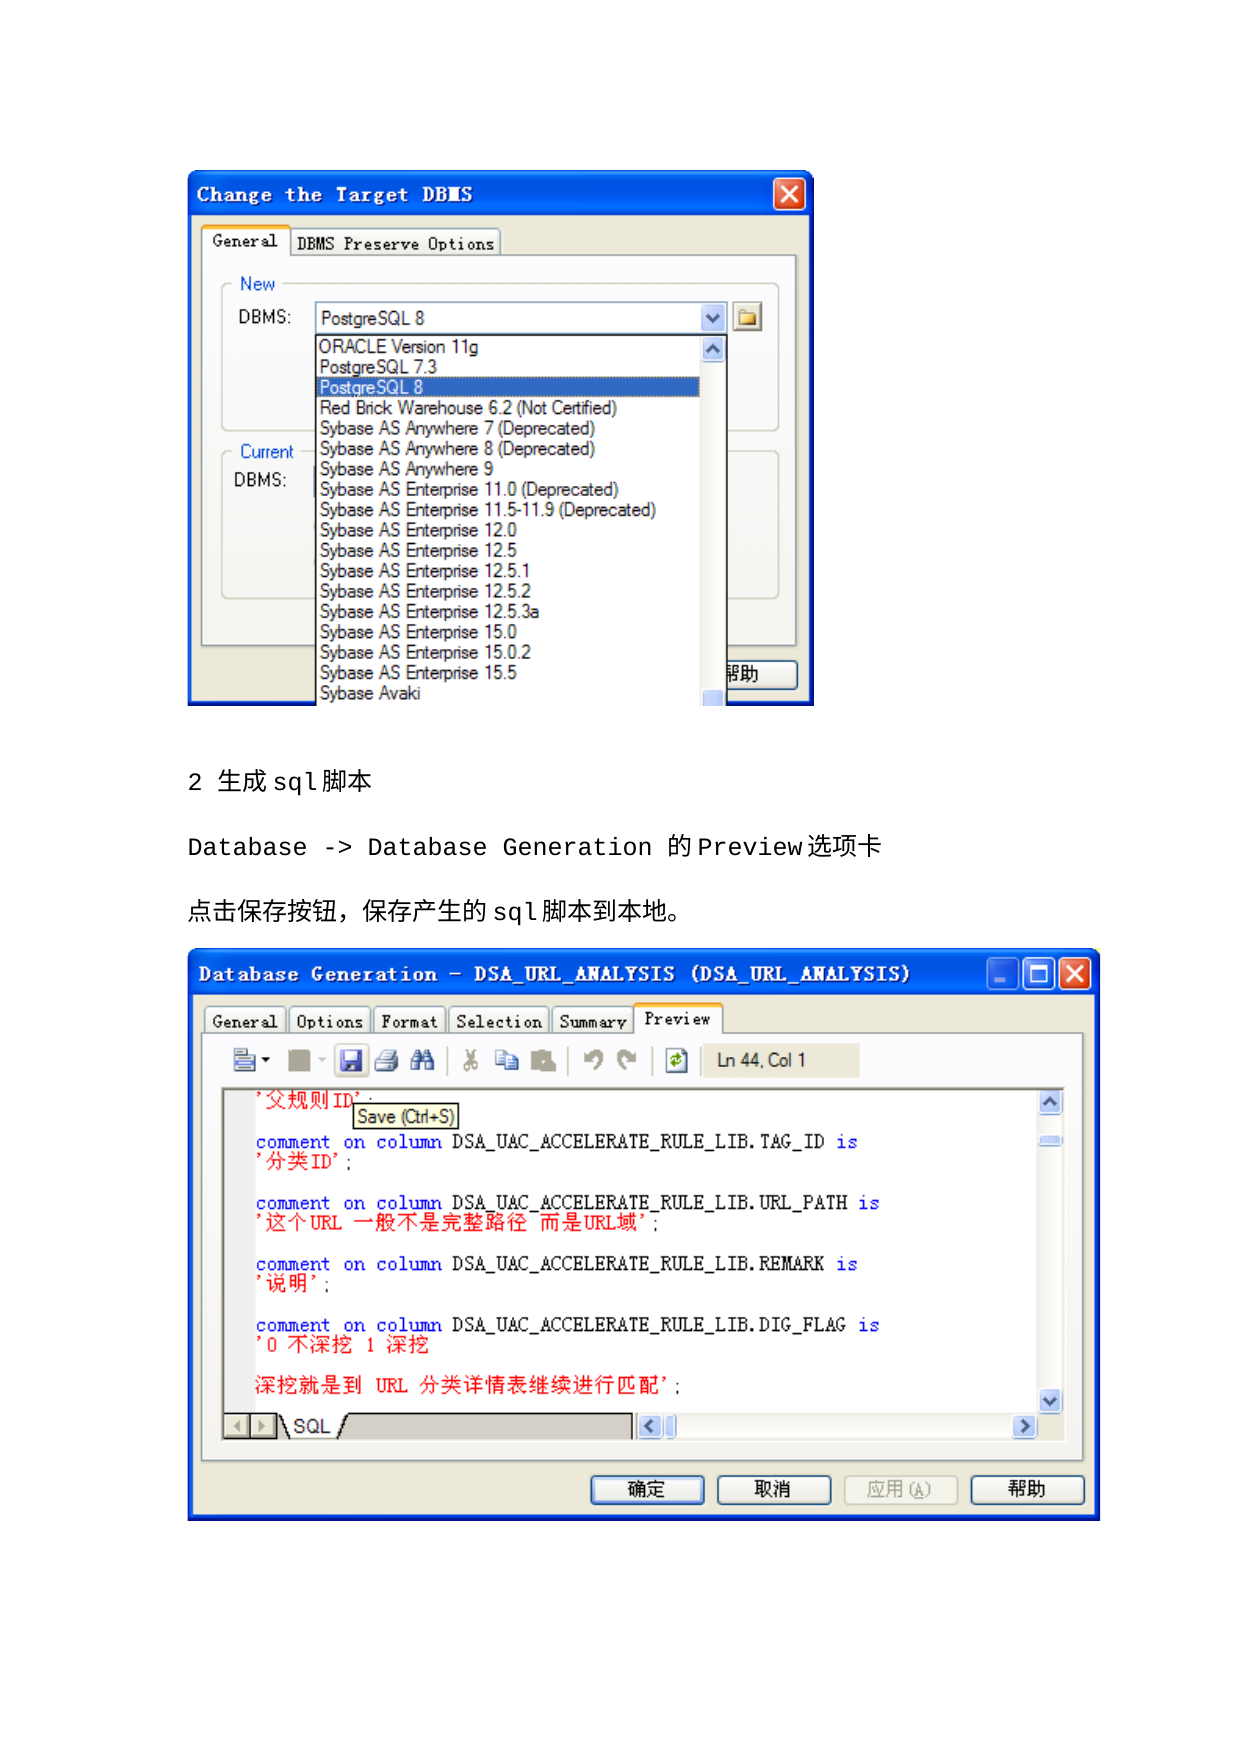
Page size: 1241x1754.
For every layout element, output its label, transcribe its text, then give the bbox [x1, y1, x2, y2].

picture [187, 170, 814, 706]
picture [187, 948, 1100, 1521]
text 点击保存按钮，保存产生的sql脚本到本地。 [187, 877, 1053, 942]
text Database -> Database Generation 的Preview选项卡 [187, 812, 1053, 877]
text 2 生成sql脚本 [187, 747, 1053, 812]
